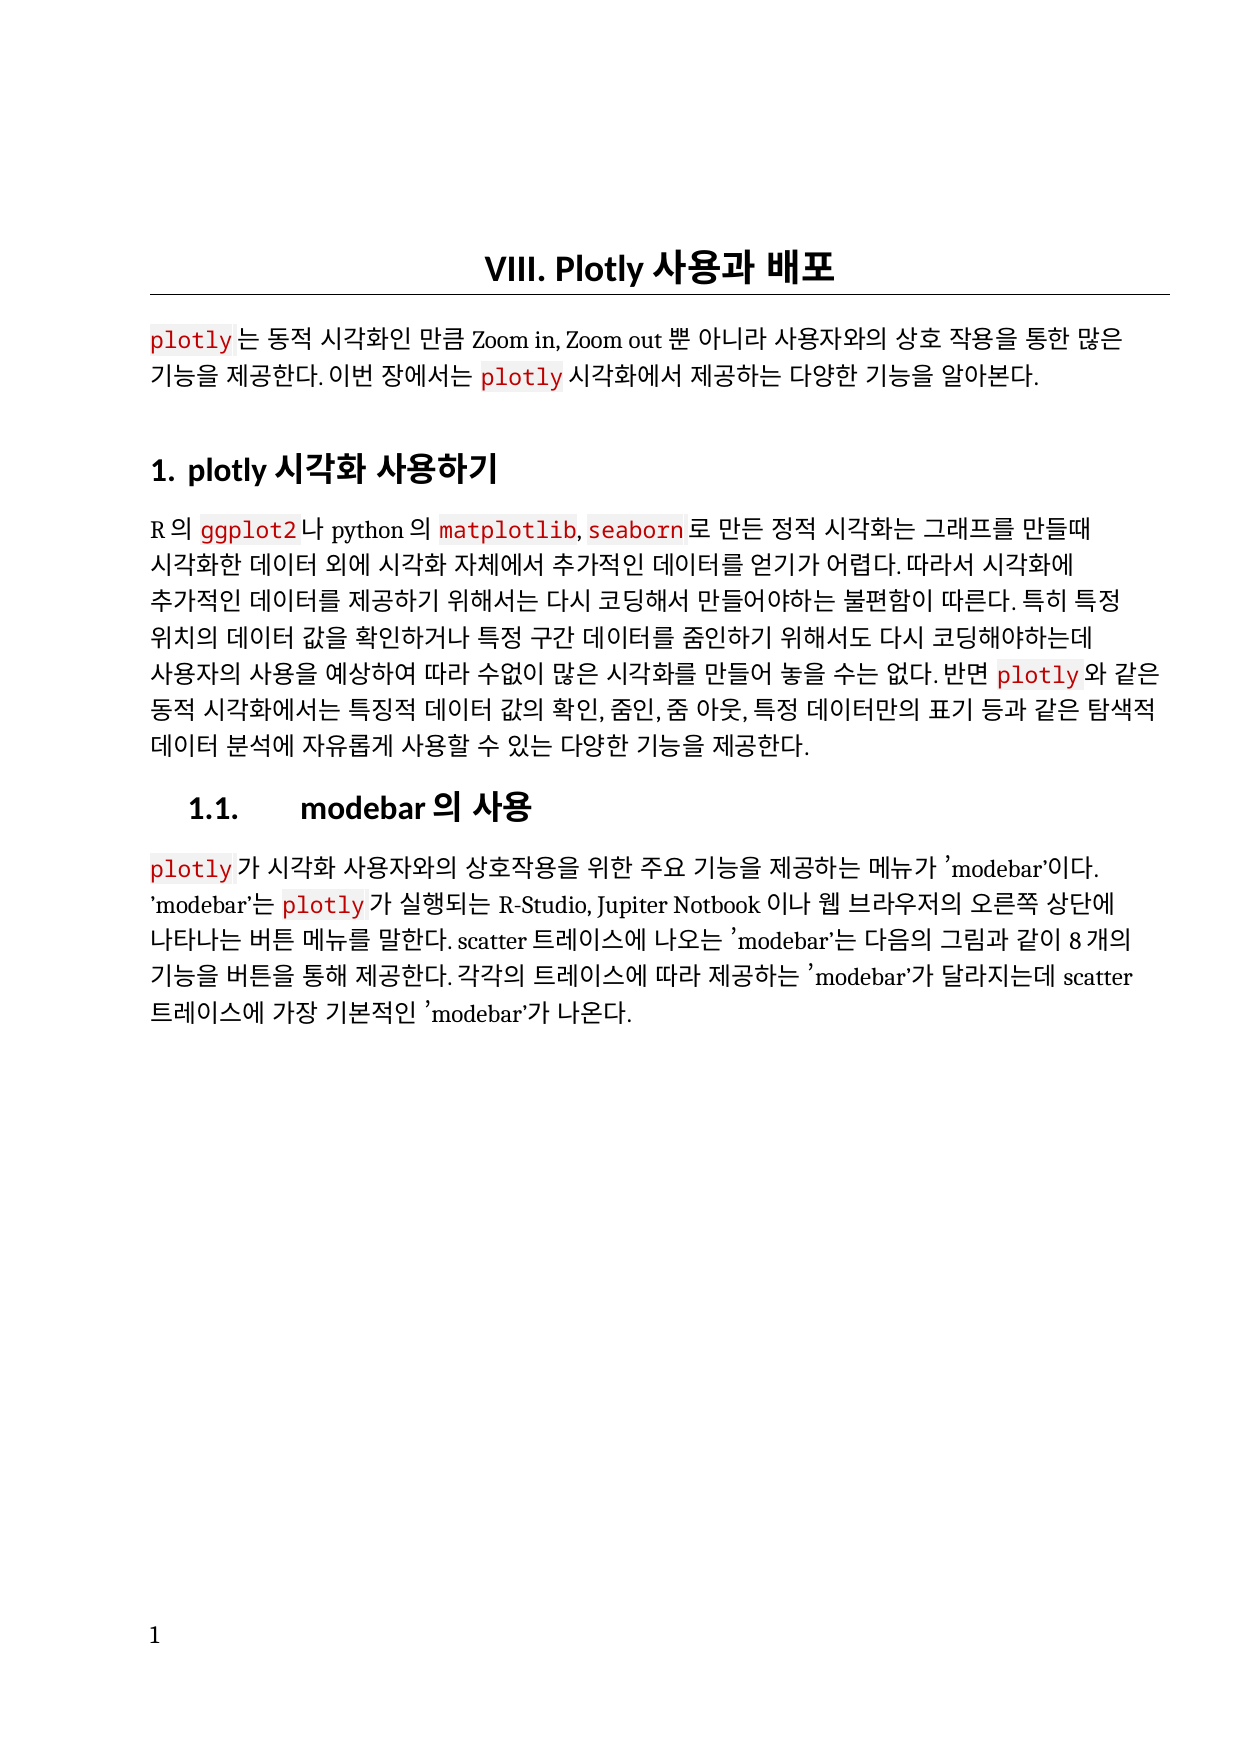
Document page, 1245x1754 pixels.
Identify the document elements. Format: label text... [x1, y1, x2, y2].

text plotly가 시각화 사용자와의 상호작용을 위한 주요 기능을 제공하는 메뉴가 ’modebar’이다. ’modebar’는 plotly가 실행되는 R-Studio, Jupiter Notbook이나 웹 브라우저의 오른쪽 상단에 나타나는 버튼 메뉴를 말한다. scatter 트레이스에 나오는 ’modebar’는 다음의 그림과 같이 8개의 기능을 버튼을 통해 제공한다. 각각의 트레이스에 따라 제공하는 ’modebar’가 달라지는데 scatter 트레이스에 가장 기본적인 ’modebar’가 나온다. [150, 848, 1170, 1029]
subtitle modebar의 사용 [187, 784, 1170, 829]
subtitle plotly 시각화 사용하기 [150, 442, 1170, 491]
title VIII. Plotly 사용과 배포 [150, 237, 1170, 294]
text R의 ggplot2나 python의 matplotlib, seaborn로 만든 정적 시각화는 그래프를 만들때 시각화한 데이터 외에 시각화 자체에서 추가적인 데이터를 얻기가 어렵다. 따라서 시각화에 추가적인 데이터를 제공하기 위해서는 다시 코딩해서 만들어야하는 불편함이 따른다. 특히 특정 위치의 데이터 값을 확인하거나 특정 구간 데이터를 줌인하기 위해서도 다시 코딩해야하는데 사용자의 사용을 예상하여 따라 수없이 많은 시각화를 만들어 놓을 수는 없다. 반면 plotly와 같은 동적 시각화에서는 특징적 데이터 값의 확인, 줌인, 줌 아웃, 특정 데이터만의 표기 등과 같은 탐색적 데이터 분석에 자유롭게 사용할 수 있는 다양한 기능을 제공한다. [150, 509, 1170, 763]
text plotly는 동적 시각화인 만큼 Zoom in, Zoom out 뿐 아니라 사용자와의 상호 작용을 통한 많은 기능을 제공한다. 이번 장에서는 plotly 시각화에서 제공하는 다양한 기능을 알아본다. [150, 320, 1170, 392]
